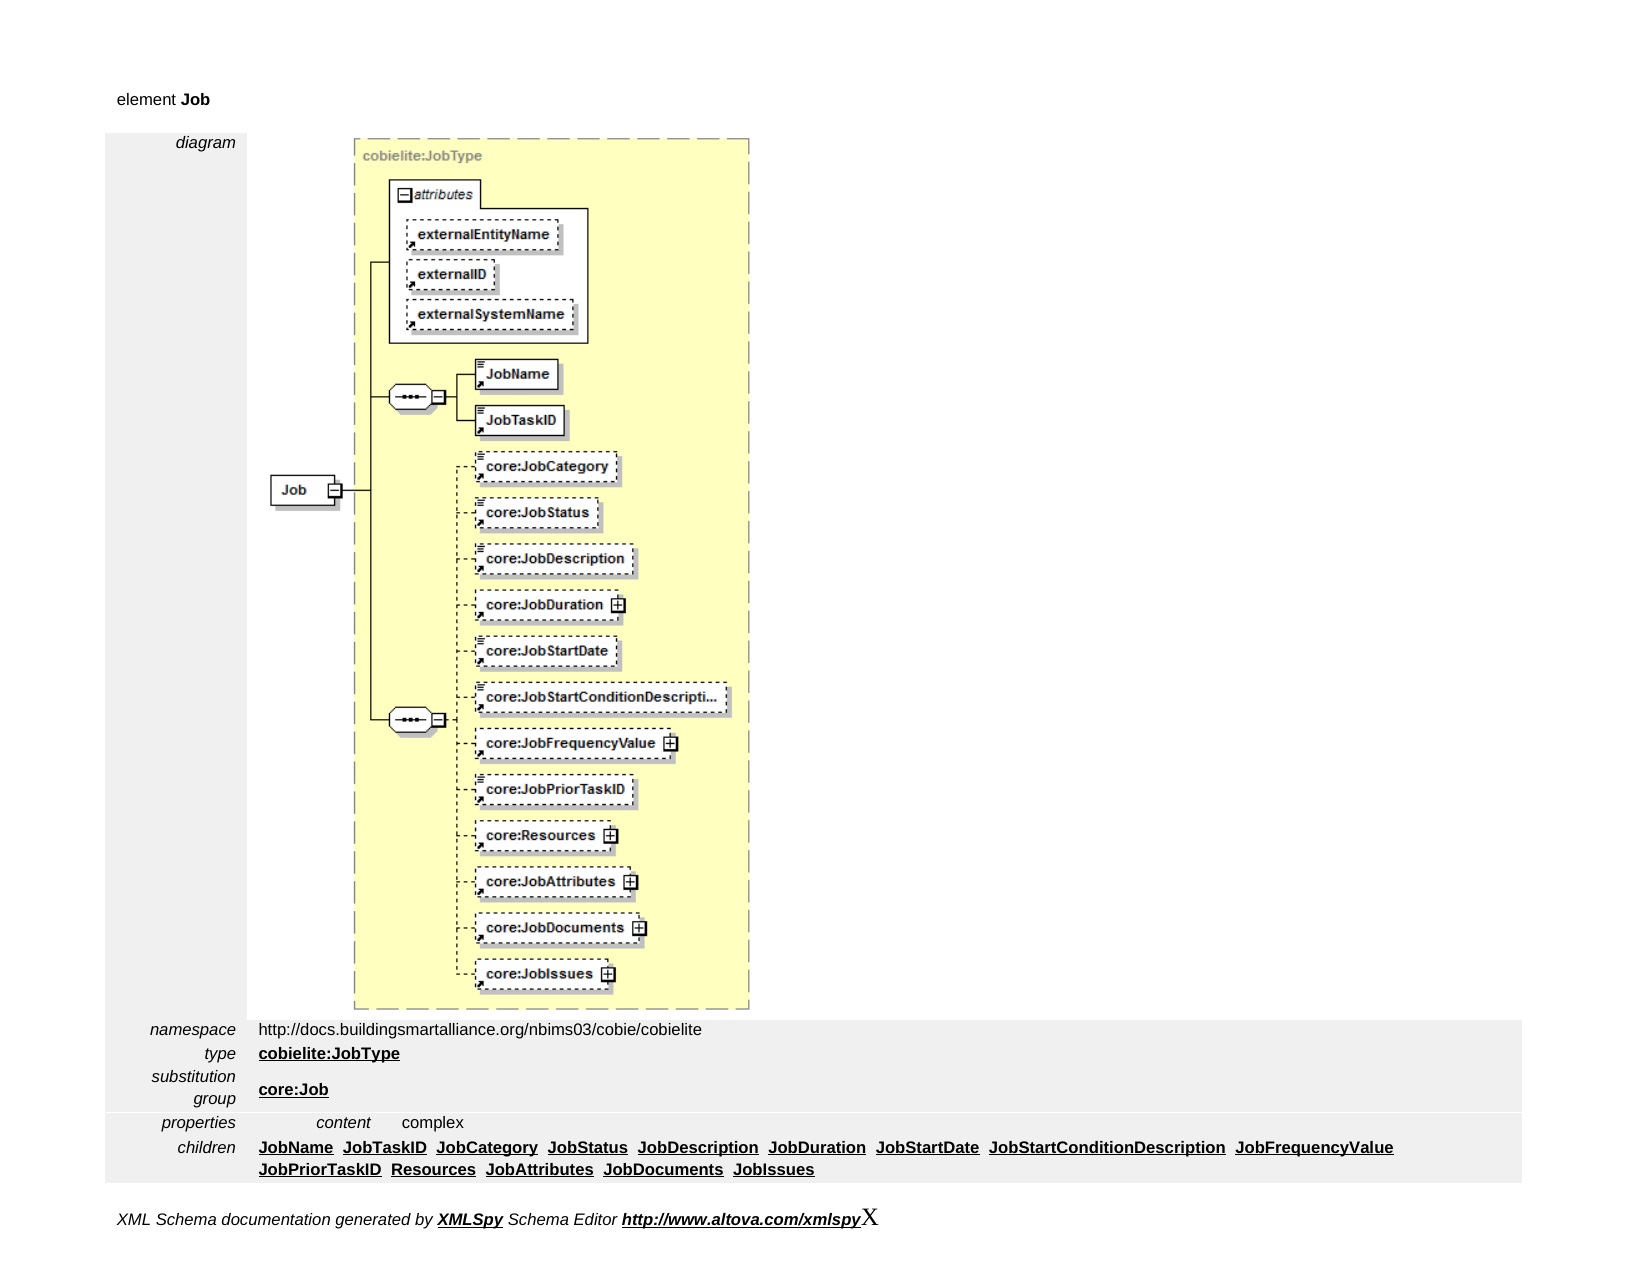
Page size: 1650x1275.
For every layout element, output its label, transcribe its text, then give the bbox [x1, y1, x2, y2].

table_cell type [105, 1044, 247, 1067]
table_header [247, 133, 1522, 1020]
table_cell namespace [105, 1020, 247, 1044]
picture [258, 132, 762, 1016]
table_cell http://docs.buildingsmartalliance.org/nbims03/cobie/cobielite [247, 1020, 1522, 1044]
table_cell core:Job [247, 1067, 1522, 1112]
table_header diagram [105, 133, 247, 1020]
table_cell substitution group [105, 1067, 247, 1112]
table_cell [247, 1113, 1522, 1138]
table_cell properties [105, 1113, 247, 1138]
table_cell children [105, 1138, 247, 1183]
text element Job [117, 89, 1533, 109]
table_cell cobielite:JobType [247, 1044, 1522, 1067]
table_cell JobName JobTaskID JobCategory JobStatus JobDescription JobDuration JobStartDate JobStartConditionDescription JobFrequencyValue JobPriorTaskID Resources JobAttributes JobDocuments JobIssues [247, 1138, 1522, 1183]
